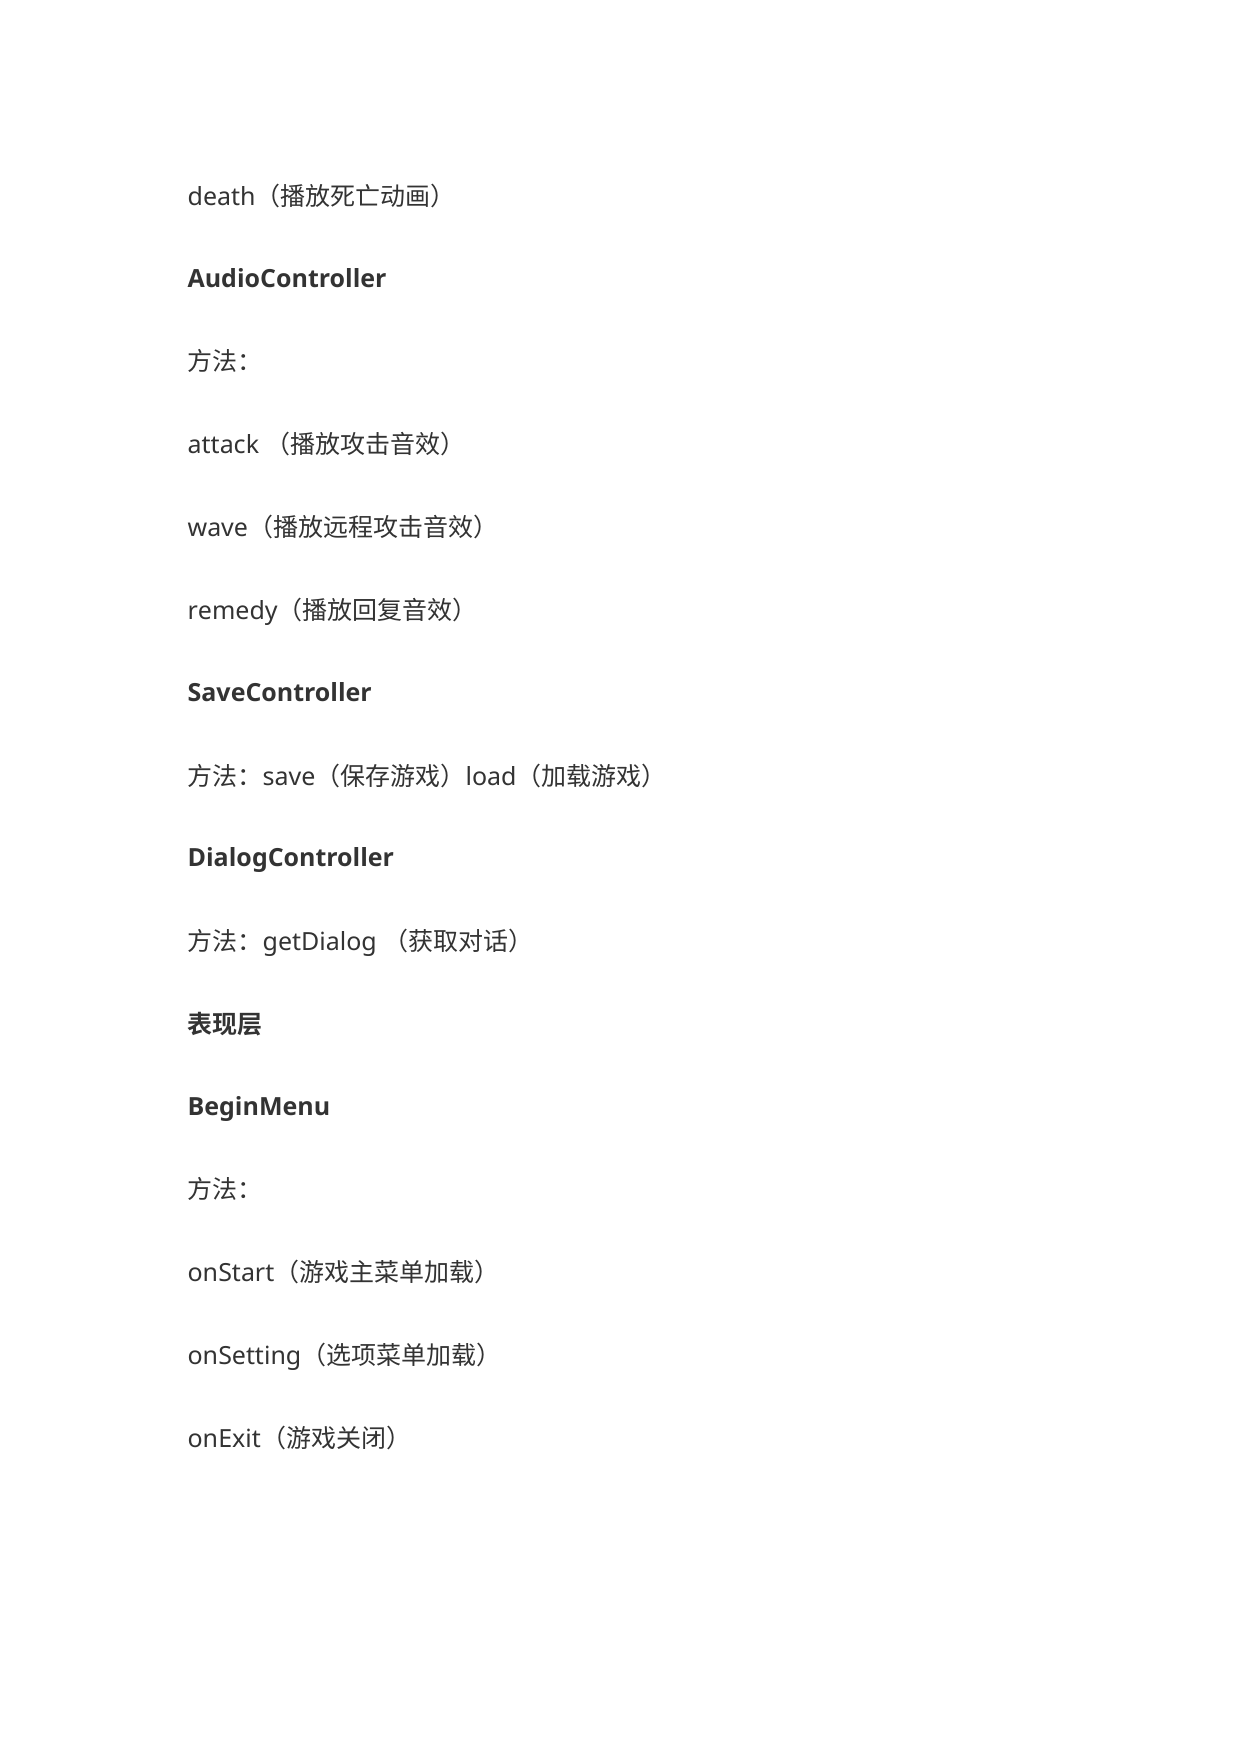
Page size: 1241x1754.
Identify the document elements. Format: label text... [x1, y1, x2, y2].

subtitle SaveController [187, 659, 1053, 724]
text onStart（游戏主菜单加载） [187, 1238, 1053, 1303]
text death（播放死亡动画） [187, 162, 1053, 227]
subtitle AudioController [187, 245, 1053, 310]
subtitle 表现层 [187, 990, 1053, 1055]
text wave（播放远程攻击音效） [187, 493, 1053, 558]
text 方法：save（保存游戏）load（加载游戏） [187, 742, 1053, 807]
subtitle BeginMenu [187, 1073, 1053, 1138]
text remedy（播放回复音效） [187, 576, 1053, 641]
text attack （播放攻击音效） [187, 410, 1053, 475]
text 方法：getDialog （获取对话） [187, 907, 1053, 972]
subtitle DialogController [187, 825, 1053, 890]
text onSetting（选项菜单加载） [187, 1321, 1053, 1386]
text onExit（游戏关闭） [187, 1404, 1053, 1469]
text 方法： [187, 1155, 1053, 1220]
text 方法： [187, 327, 1053, 392]
